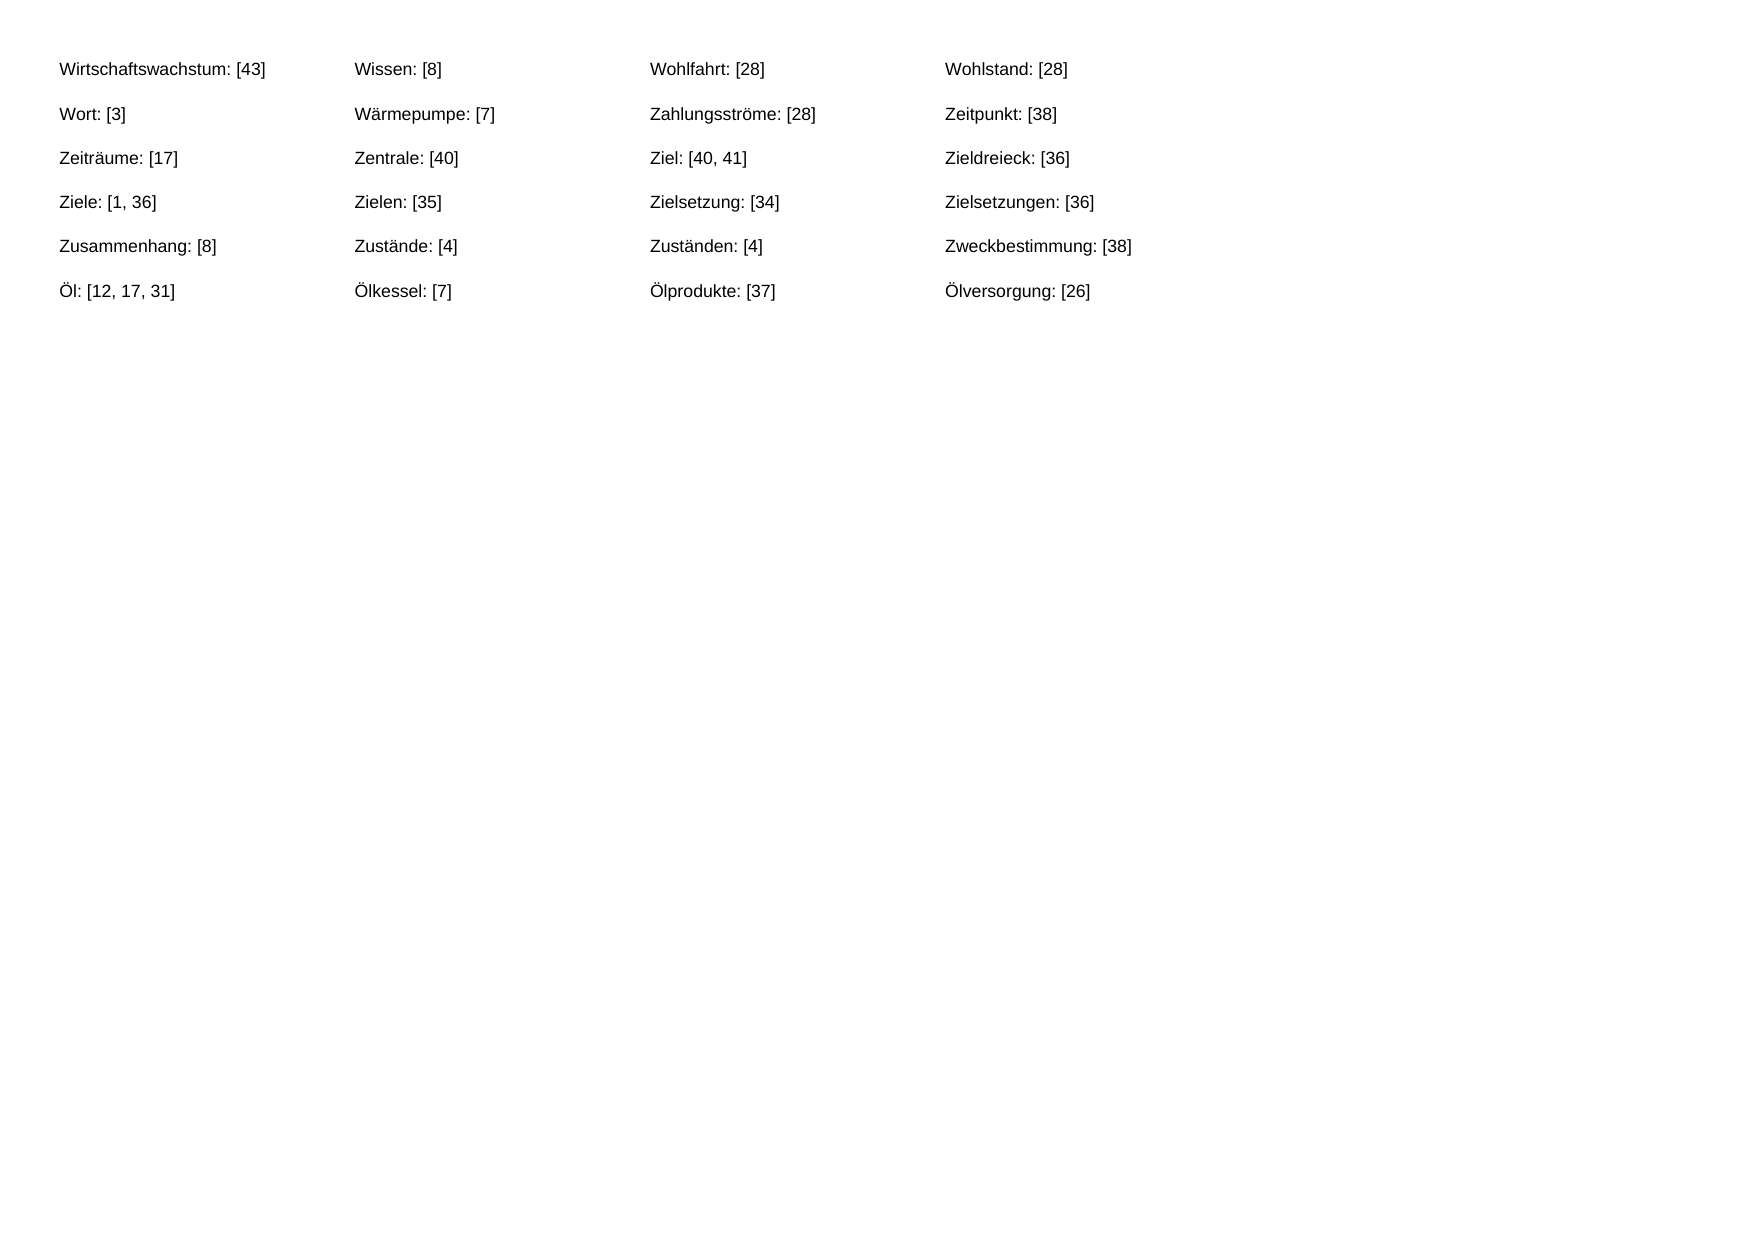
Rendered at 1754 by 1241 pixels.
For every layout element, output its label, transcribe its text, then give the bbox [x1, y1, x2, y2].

table_cell Zustände: [4] [343, 236, 638, 280]
table_cell Öl: [12, 17, 31] [48, 280, 343, 325]
table_cell Zielsetzungen: [36] [934, 192, 1229, 236]
table_cell Zuständen: [4] [639, 236, 934, 280]
table_cell Zahlungsströme: [28] [639, 103, 934, 148]
table_cell Zeitpunkt: [38] [934, 103, 1229, 148]
table_cell Wirtschaftswachstum: [43] [48, 59, 343, 103]
table_cell Wohlstand: [28] [934, 59, 1229, 103]
table_cell Zweckbestimmung: [38] [934, 236, 1229, 280]
table_cell Zeiträume: [17] [48, 148, 343, 192]
table_cell Wärmepumpe: [7] [343, 103, 638, 148]
table_cell Zentrale: [40] [343, 148, 638, 192]
table_cell Zieldreieck: [36] [934, 148, 1229, 192]
table_cell Wort: [3] [48, 103, 343, 148]
table_cell Wohlfahrt: [28] [639, 59, 934, 103]
table_cell Ziele: [1, 36] [48, 192, 343, 236]
table_cell Wissen: [8] [343, 59, 638, 103]
table_cell Ziel: [40, 41] [639, 148, 934, 192]
table_cell Ölkessel: [7] [343, 280, 638, 325]
table_cell Ölprodukte: [37] [639, 280, 934, 325]
table_cell Ölversorgung: [26] [934, 280, 1229, 325]
table_cell Zielen: [35] [343, 192, 638, 236]
table_cell Zusammenhang: [8] [48, 236, 343, 280]
table_cell Zielsetzung: [34] [639, 192, 934, 236]
